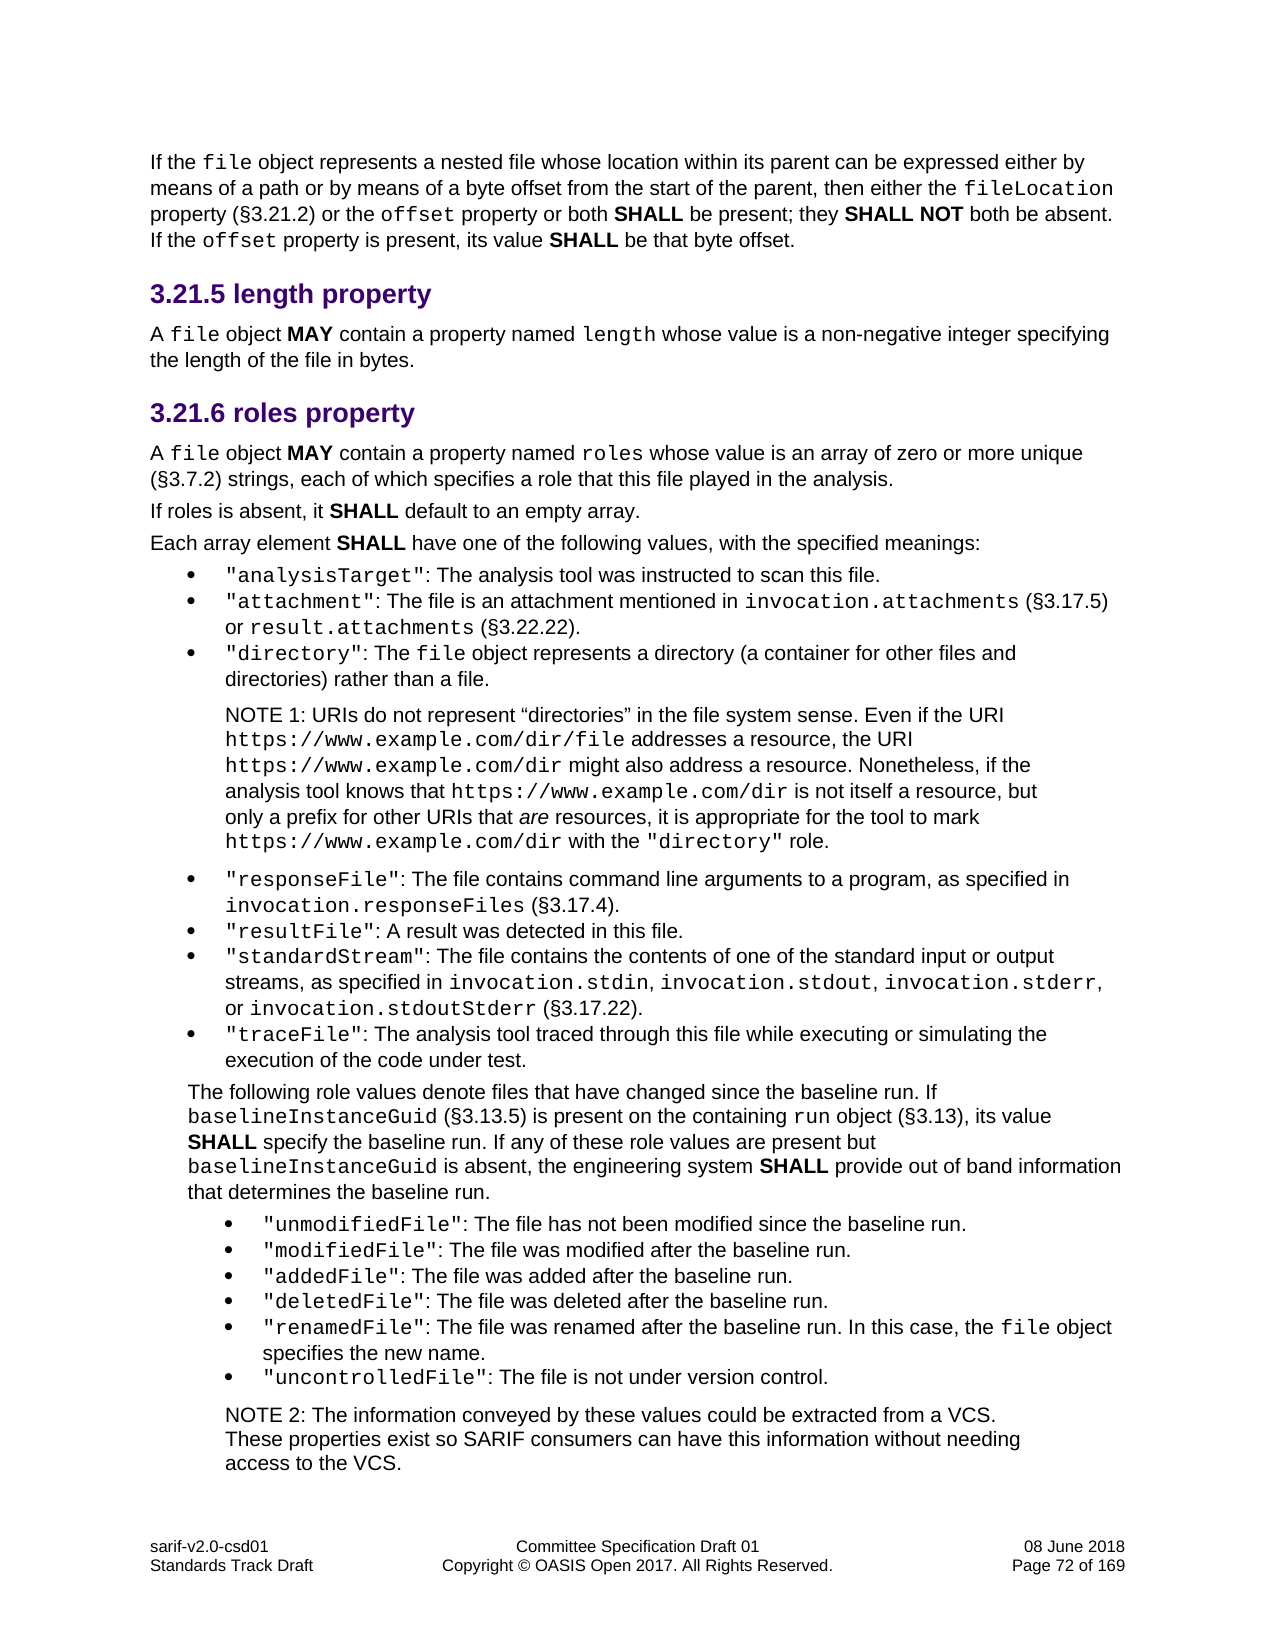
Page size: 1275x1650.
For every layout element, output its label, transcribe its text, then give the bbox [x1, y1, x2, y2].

list "uncontrolledFile": The file is not under version control. [225, 1365, 1125, 1391]
subtitle roles property [150, 397, 1125, 428]
list "renamedFile": The file was renamed after the baseline run. In this case, the file object specifies the new name. [225, 1315, 1125, 1365]
text NOTE 2: The information conveyed by these values could be extracted from a VCS. These properties exist so SARIF consumers can have this information without needing access to the VCS. [225, 1403, 1050, 1475]
list "standardStream": The file contains the contents of one of the standard input or output streams, as specified in invocation.stdin, invocation.stdout, invocation.stderr, or invocation.stdoutStderr (§3.17.22). [187, 944, 1125, 1022]
text A file object MAY contain a property named roles whose value is an array of zero or more unique (§3.7.2) strings, each of which specifies a role that this file played in the analysis. [150, 441, 1125, 490]
text The following role values denote files that have changed since the baseline run. If baselineInstanceGuid (§3.13.5) is present on the containing run object (§3.13), its value SHALL specify the baseline run. If any of these role values are present but baselineInstanceGuid is absent, the engineering system SHALL provide out of band information that determines the baseline run. [187, 1080, 1125, 1203]
list "addedFile": The file was added after the baseline run. [225, 1263, 1125, 1289]
list "directory": The file object represents a directory (a container for other files and directories) rather than a file. [187, 641, 1125, 691]
list "traceFile": The analysis tool traced through this file while executing or simulating the execution of the code under test. [187, 1022, 1125, 1072]
text A file object MAY contain a property named length whose value is a non-negative integer specifying the length of the file in bytes. [150, 322, 1125, 372]
subtitle length property [150, 278, 1125, 309]
list "analysisTarget": The analysis tool was instructed to scan this file. [187, 563, 1125, 589]
text NOTE 1: URIs do not represent “directories” in the file system sense. Even if the URI https://www.example.com/dir/file addresses a resource, the URI https://www.example.com/dir might also address a resource. Nonetheless, if the analysis tool knows that https://www.example.com/dir is not itself a resource, but only a prefix for other URIs that are resources, it is appropriate for the tool to mark https://www.example.com/dir with the "directory" role. [225, 703, 1050, 854]
list "modifiedFile": The file was modified after the baseline run. [225, 1238, 1125, 1263]
list "deletedFile": The file was deleted after the baseline run. [225, 1289, 1125, 1315]
list "attachment": The file is an attachment mentioned in invocation.attachments (§3.17.5) or result.attachments (§3.22.22). [187, 589, 1125, 641]
list "resultFile": A result was detected in this file. [187, 918, 1125, 944]
list "unmodifiedFile": The file has not been modified since the baseline run. [225, 1212, 1125, 1238]
text If the file object represents a nested file whose location within its parent can be expressed either by means of a path or by means of a byte offset from the start of the parent, then either the fileLocation property (§3.21.2) or the offset property or both SHALL be present; they SHALL NOT both be absent. If the offset property is present, its value SHALL be that byte offset. [150, 150, 1125, 253]
list "responseFile": The file contains command line arguments to a program, as specified in invocation.responseFiles (§3.17.4). [187, 867, 1125, 918]
text If roles is absent, it SHALL default to an empty array. [150, 499, 1125, 523]
text Each array element SHALL have one of the following values, with the specified meanings: [150, 531, 1125, 555]
